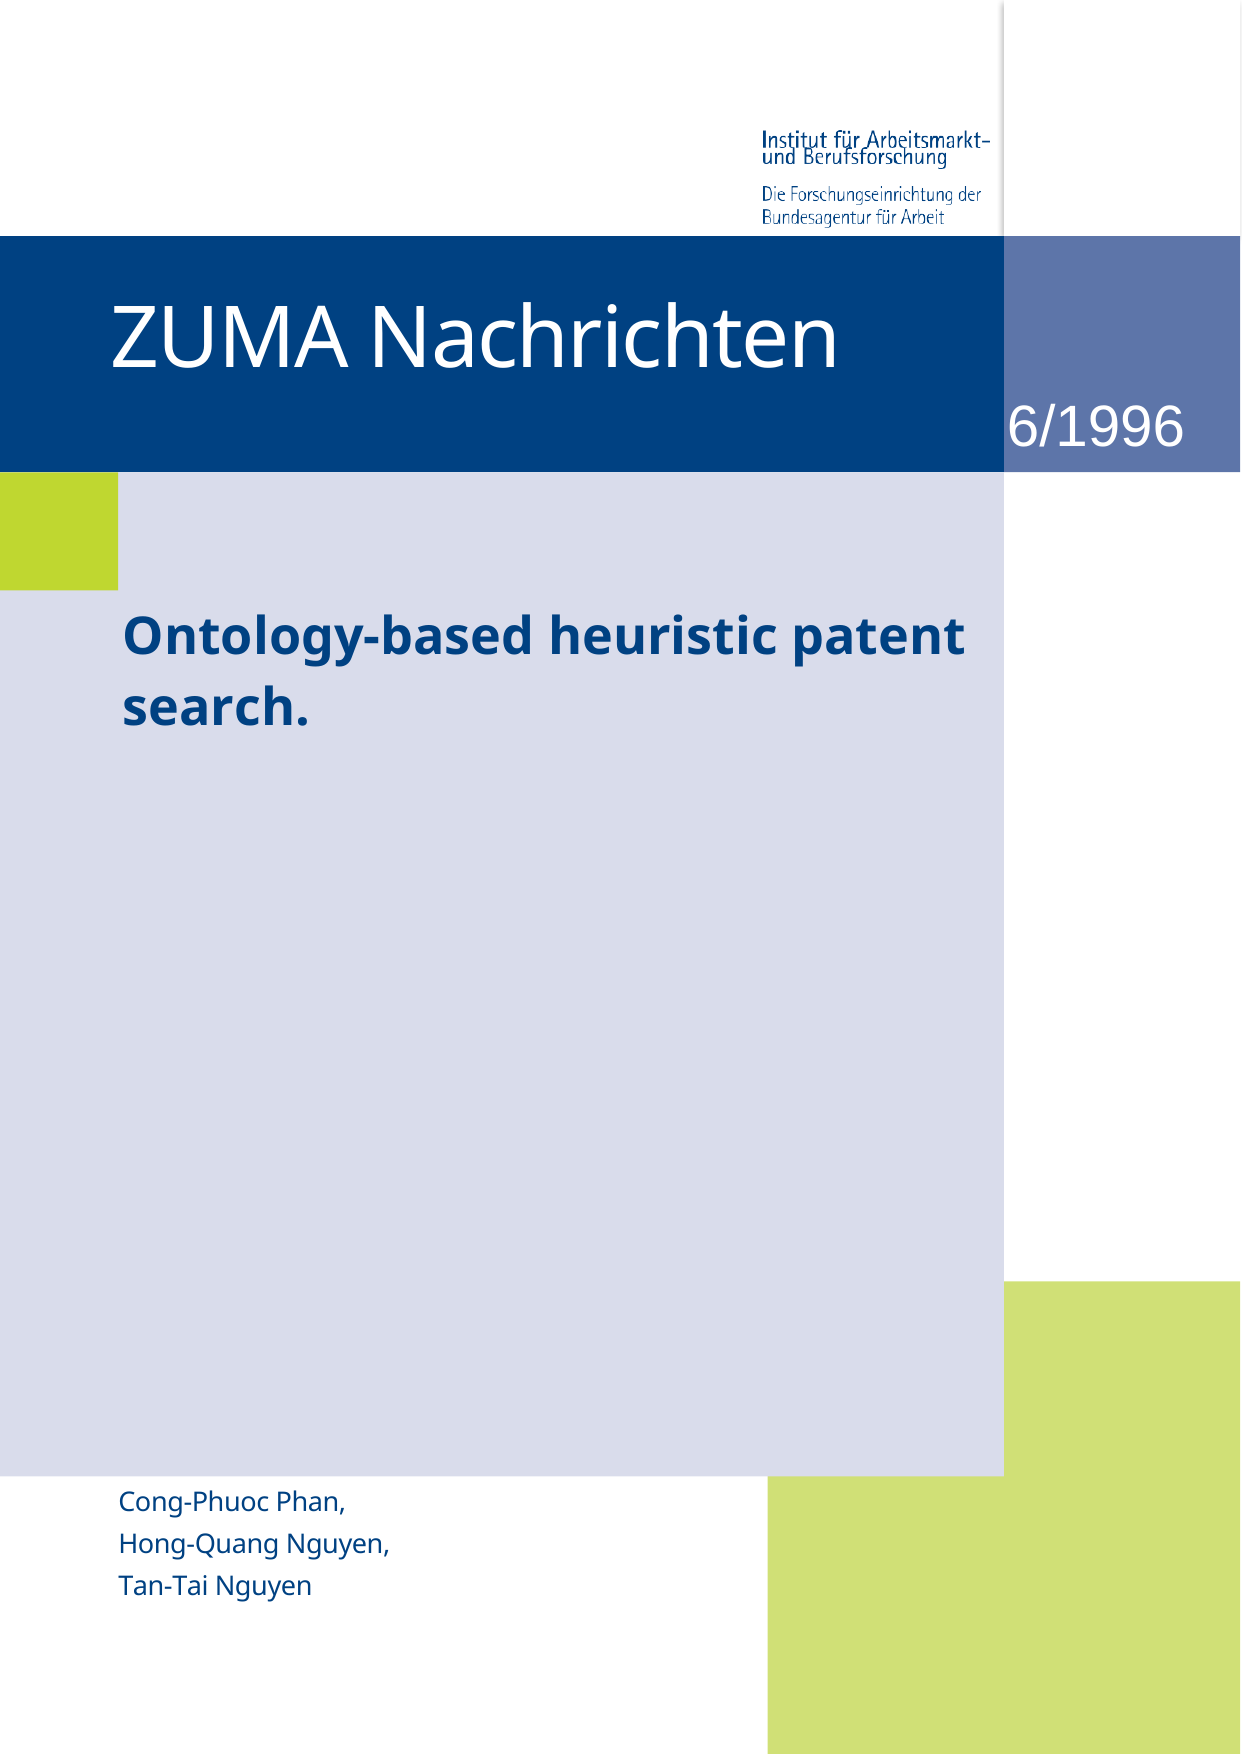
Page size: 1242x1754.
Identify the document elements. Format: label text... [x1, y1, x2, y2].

title ZUMA Nachrichten [111, 276, 981, 392]
picture [763, 186, 981, 205]
text Ontology-based heuristic patent search. [122, 599, 981, 741]
picture [763, 130, 990, 169]
text 6/1996 [1007, 392, 1187, 459]
text Cong-Phuoc Phan, Hong-Quang Nguyen, Tan-Tai Nguyen [118, 1483, 400, 1603]
picture [763, 209, 944, 228]
